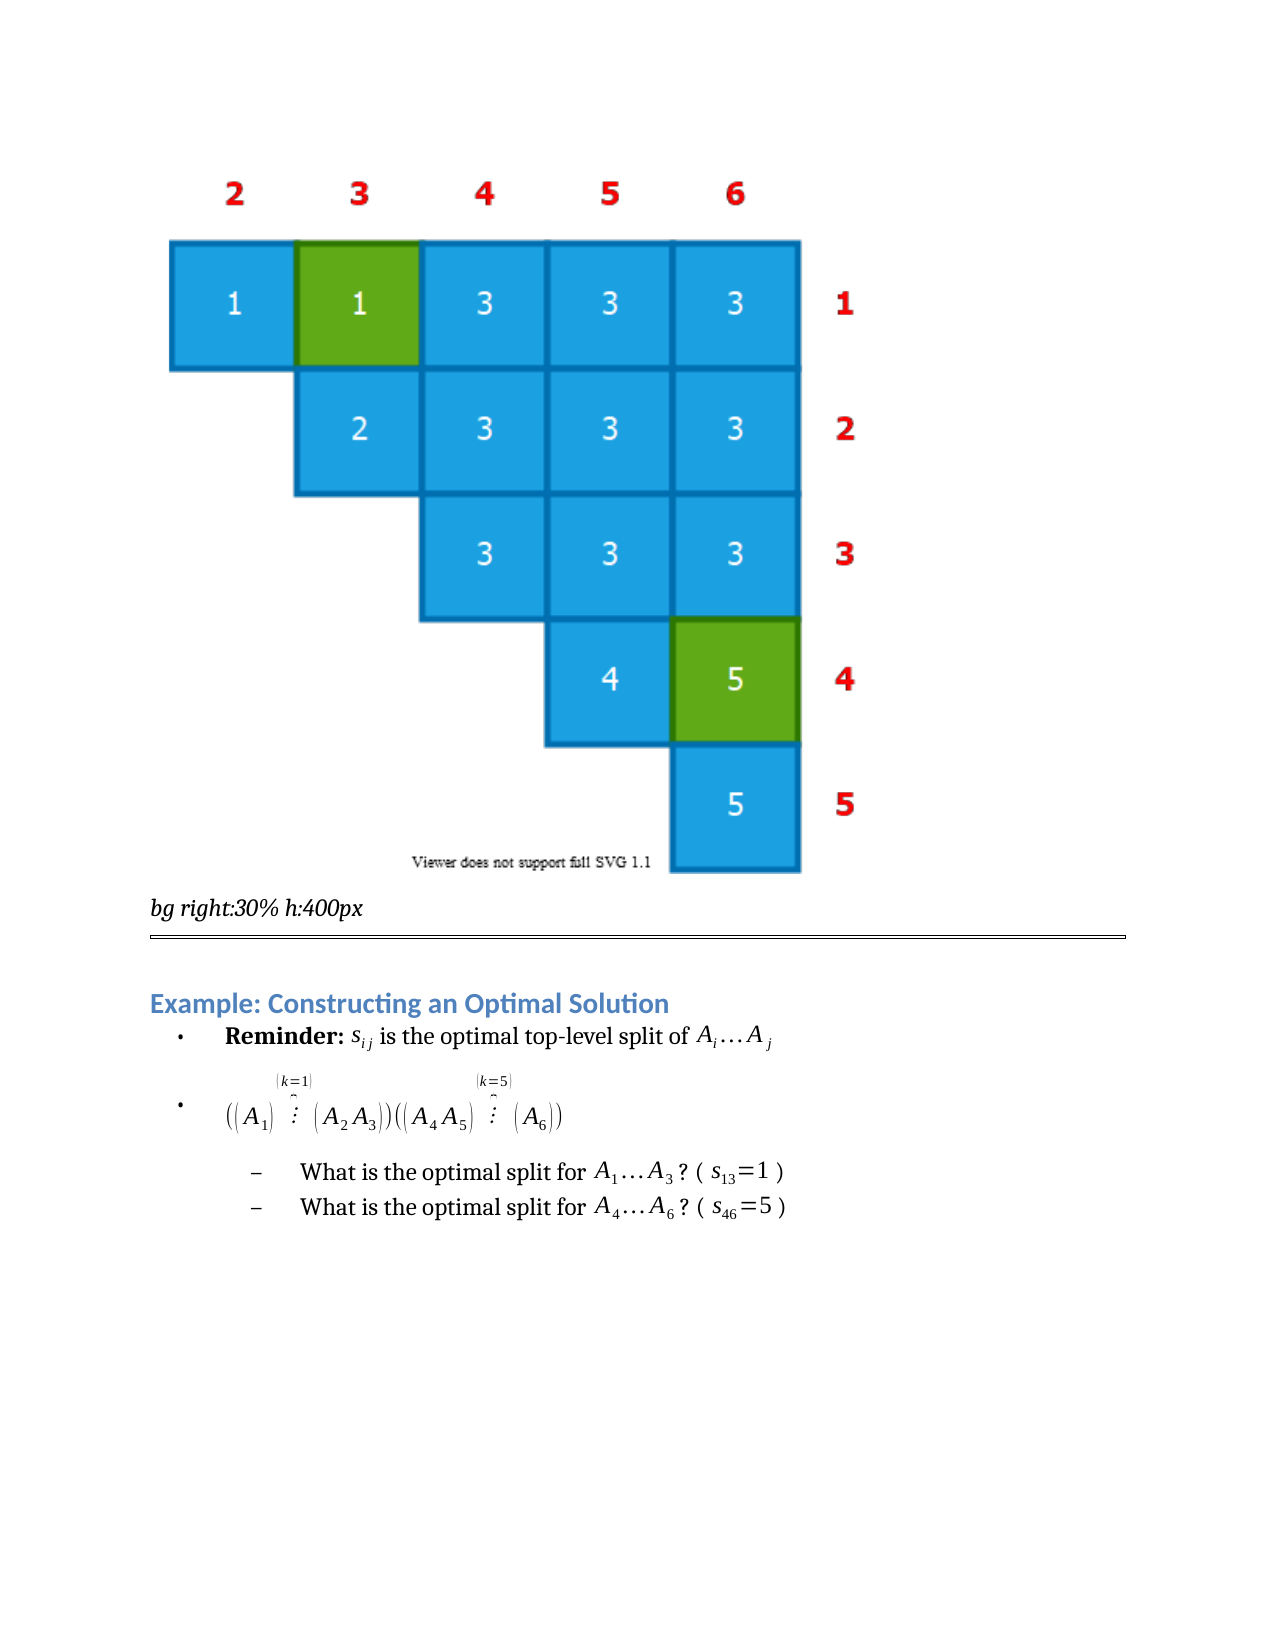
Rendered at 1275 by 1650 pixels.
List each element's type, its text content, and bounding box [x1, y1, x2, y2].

text bg right:30% h:400px [150, 894, 1125, 923]
list What is the optimal split for ? ( ) [250, 1156, 1125, 1188]
list Reminder: is the optimal top-level split of [175, 1021, 1125, 1052]
list What is the optimal split for ? ( ) [250, 1191, 1125, 1223]
subtitle Example: Constructing an Optimal Solution [150, 985, 1125, 1021]
picture [168, 150, 893, 874]
